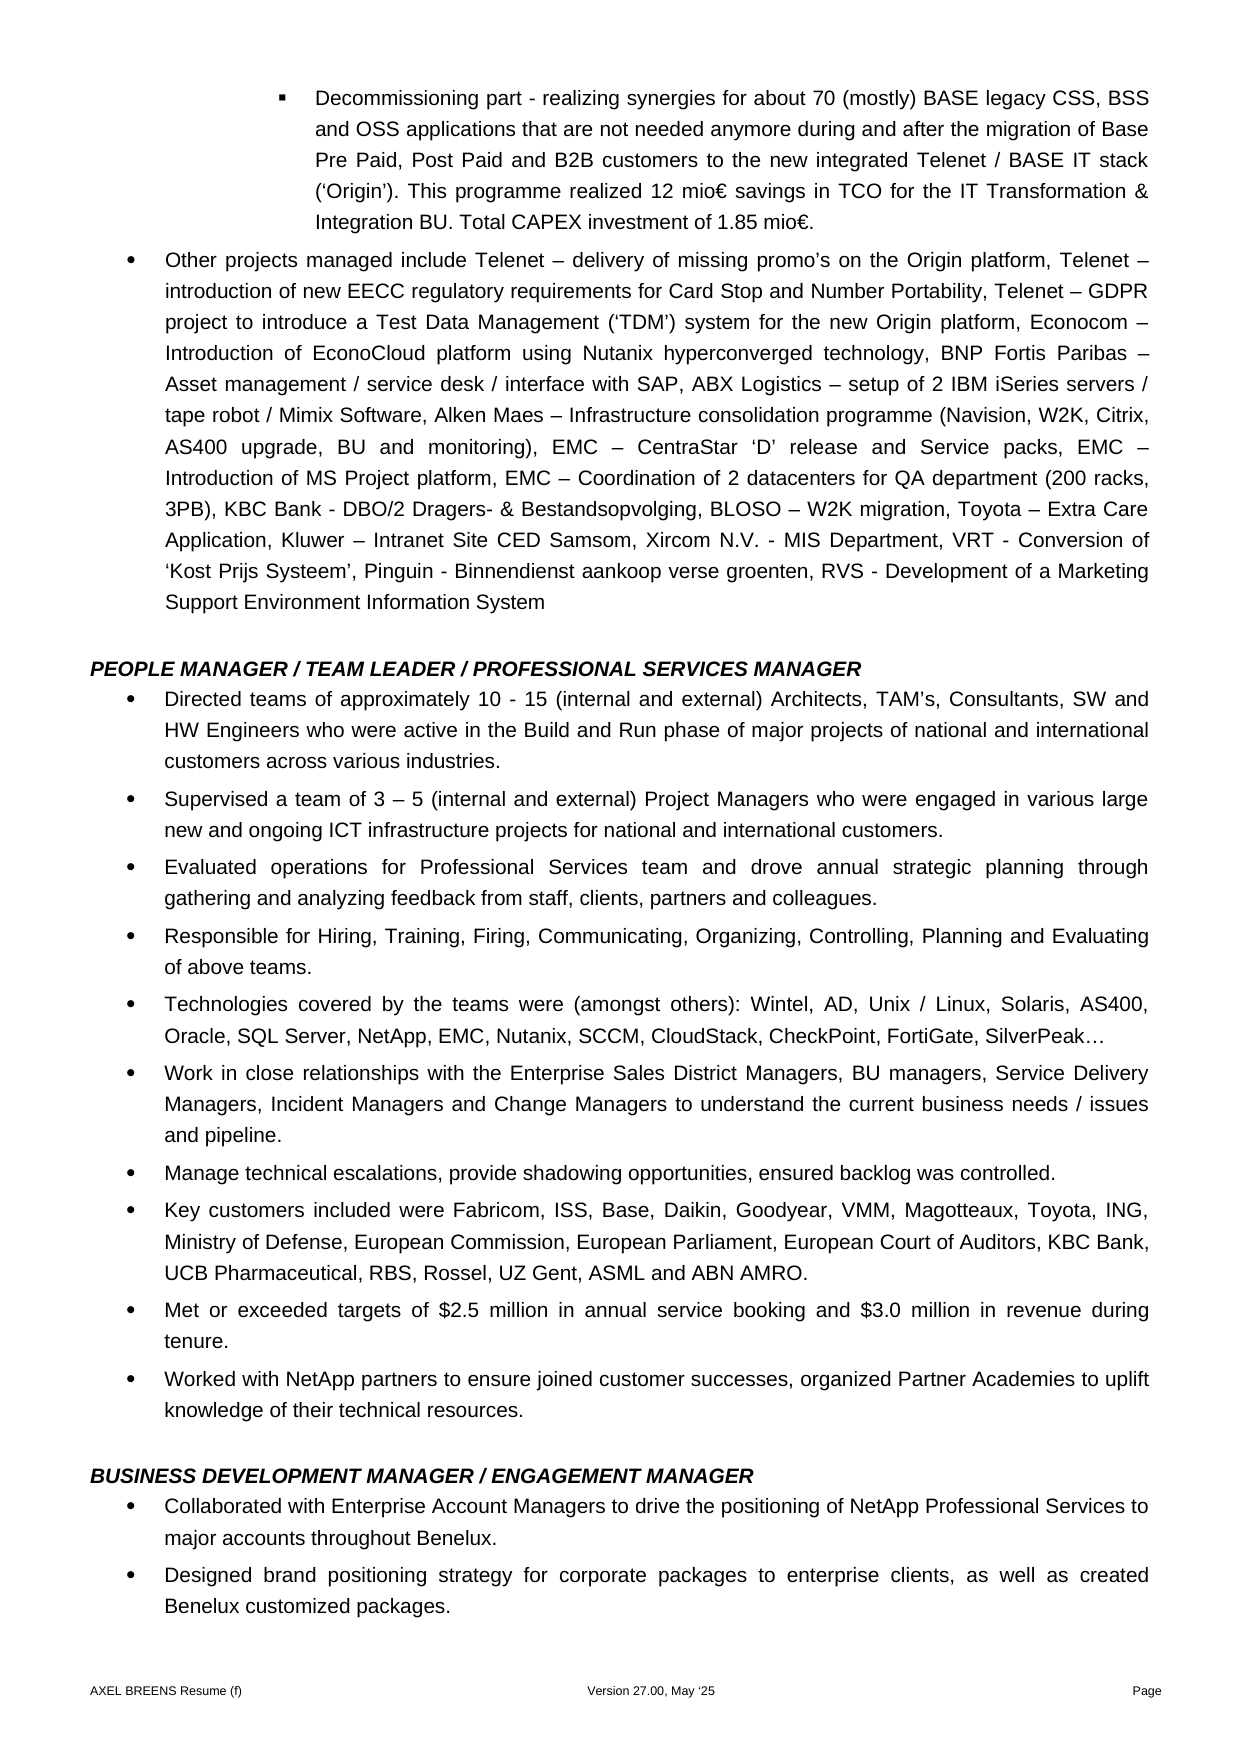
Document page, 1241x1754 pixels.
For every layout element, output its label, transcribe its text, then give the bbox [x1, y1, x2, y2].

list Manage technical escalations, provide shadowing opportunities, ensured backlog was controlled. [127, 1161, 1150, 1185]
list Other projects managed include Telenet – delivery of missing promo’s on the Origin platform, Telenet – introduction of new EECC regulatory requirements for Card Stop and Number Portability, Telenet – GDPR project to introduce a Test Data Management (‘TDM’) system for the new Origin platform, Econocom – Introduction of EconoCloud platform using Nutanix hyperconverged technology, BNP Fortis Paribas – Asset management / service desk / interface with SAP, ABX Logistics – setup of 2 IBM iSeries servers / tape robot / Mimix Software, Alken Maes – Infrastructure consolidation programme (Navision, W2K, Citrix, AS400 upgrade, BU and monitoring), EMC – CentraStar ‘D’ release and Service packs, EMC – Introduction of MS Project platform, EMC – Coordination of 2 datacenters for QA department (200 racks, 3PB), KBC Bank - DBO/2 Dragers- & Bestandsopvolging, BLOSO – W2K migration, Toyota – Extra Care Application, Kluwer – Intranet Site CED Samsom, Xircom N.V. - MIS Department, VRT - Conversion of ‘Kost Prijs Systeem’, Pinguin - Binnendienst aankoop verse groenten, RVS - Development of a Marketing Support Environment Information System [127, 247, 1150, 614]
list Work in close relationships with the Enterprise Sales District Managers, BU managers, Service Delivery Managers, Incident Managers and Change Managers to understand the current business needs / issues and pipeline. [127, 1061, 1150, 1147]
list Technologies covered by the teams were (amongst others): Wintel, AD, Unix / Linux, Solaris, AS400, Oracle, SQL Server, NetApp, EMC, Nutanix, SCCM, CloudStack, CheckPoint, FortiGate, SilverPeak… [127, 992, 1150, 1047]
text PEOPLE MANAGER / TEAM LEADER / PROFESSIONAL SERVICES MANAGER [90, 656, 1150, 680]
text BUSINESS DEVELOPMENT MANAGER / ENGAGEMENT MANAGER [90, 1464, 1150, 1488]
list Supervised a team of 3 – 5 (internal and external) Project Managers who were engaged in various large new and ongoing ICT infrastructure projects for national and international customers. [127, 786, 1150, 842]
list Worked with NetApp partners to ensure joined customer successes, organized Partner Academies to uplift knowledge of their technical resources. [127, 1367, 1150, 1422]
list Collaborated with Enterprise Account Managers to drive the positioning of NetApp Professional Services to major accounts throughout Benelux. [127, 1494, 1150, 1549]
list Directed teams of approximately 10 - 15 (internal and external) Architects, TAM’s, Consultants, SW and HW Engineers who were active in the Build and Run phase of major projects of national and international customers across various industries. [127, 687, 1150, 773]
list Responsible for Hiring, Training, Firing, Communicating, Organizing, Controlling, Planning and Evaluating of above teams. [127, 924, 1150, 979]
list Key customers included were Fabricom, ISS, Base, Daikin, Goodyear, VMM, Magotteaux, Toyota, ING, Ministry of Defense, European Commission, European Parliament, European Court of Auditors, KBC Bank, UCB Pharmaceutical, RBS, Rossel, UZ Gent, ASML and ABN AMRO. [127, 1198, 1150, 1284]
list Met or exceeded targets of $2.5 million in annual service booking and $3.0 million in revenue during tenure. [127, 1298, 1150, 1353]
list Designed brand positioning strategy for corporate packages to enterprise clients, as well as created Benelux customized packages. [127, 1563, 1150, 1618]
list Evaluated operations for Professional Services team and drove annual strategic planning through gathering and analyzing feedback from staff, clients, partners and colleagues. [127, 855, 1150, 910]
